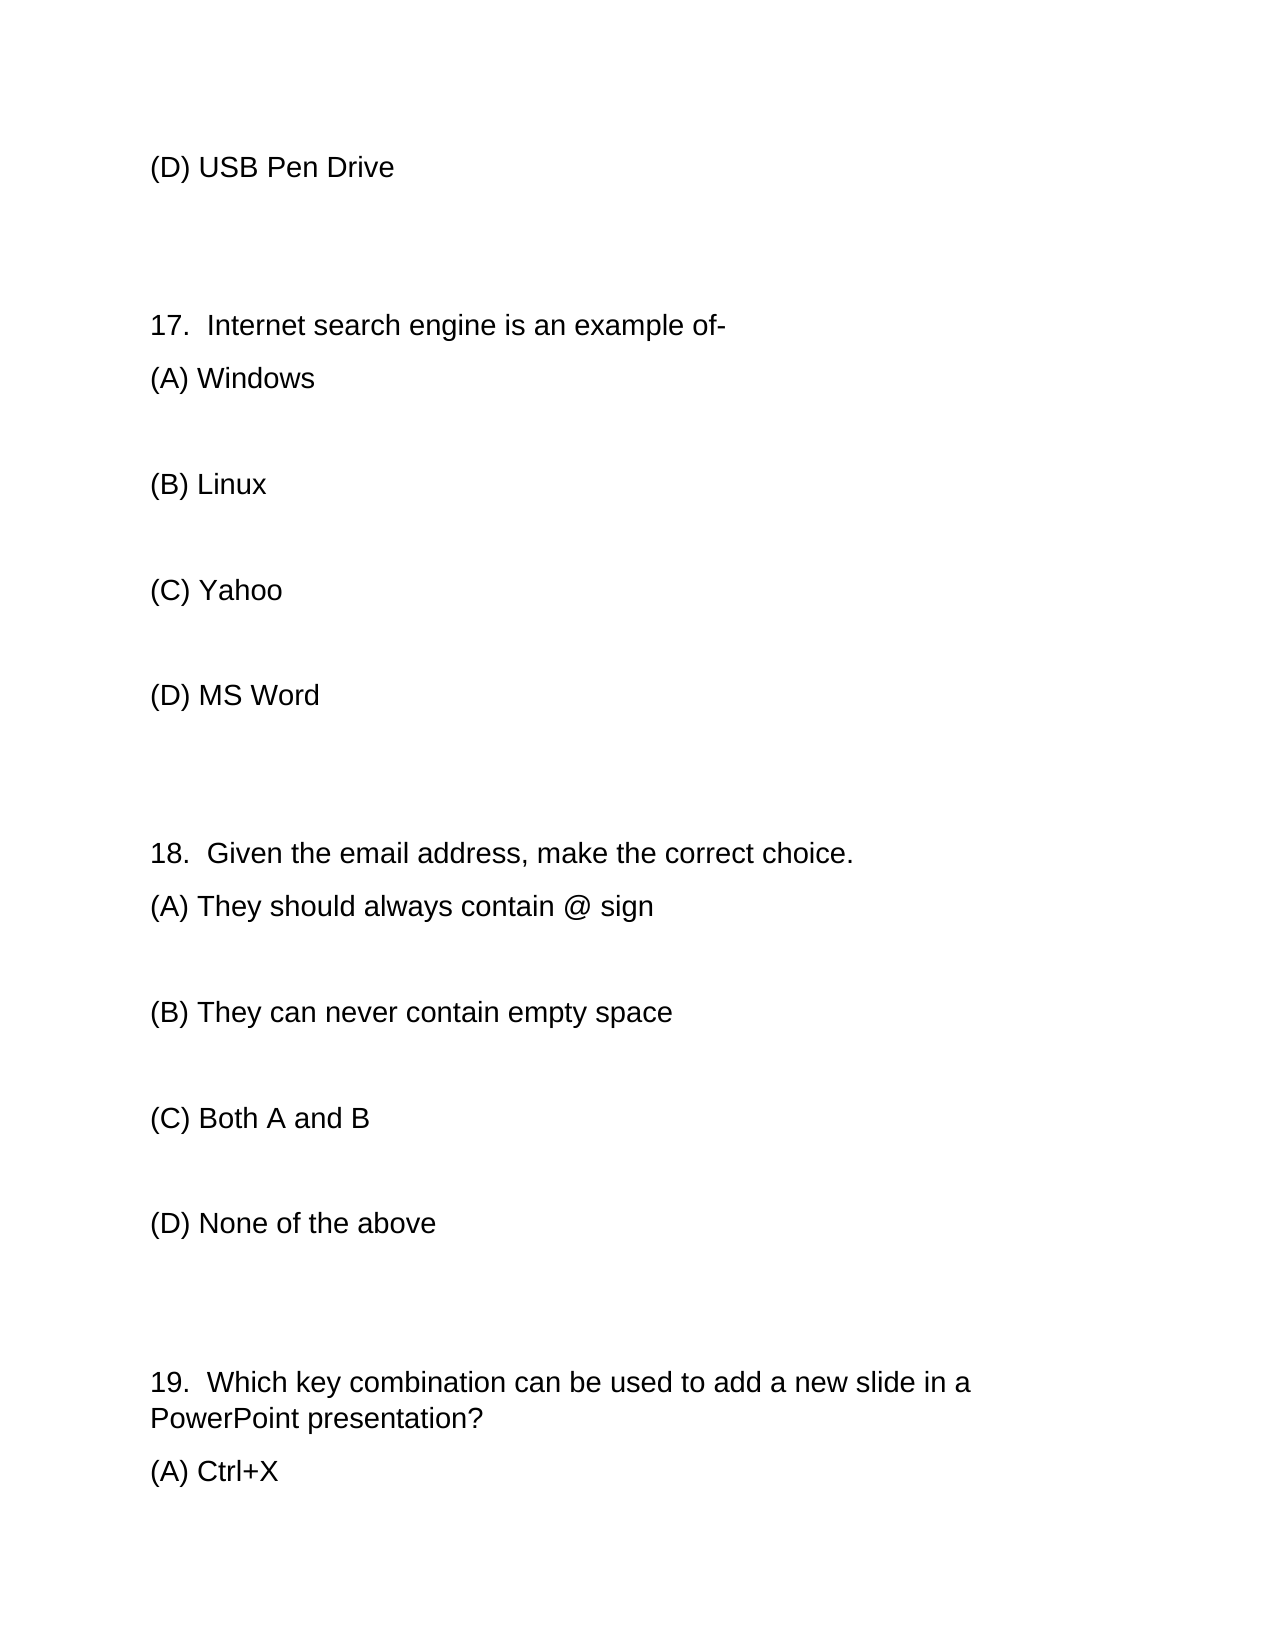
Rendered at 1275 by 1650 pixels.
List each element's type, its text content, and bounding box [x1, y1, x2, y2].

text (A) Ctrl+X [150, 1454, 1125, 1487]
text 17. Internet search engine is an example of- [150, 308, 1125, 342]
text (B) Linux [150, 467, 1125, 500]
text (C) Both A and B [150, 1101, 1125, 1134]
text 18. Given the email address, make the correct choice. [150, 837, 1125, 870]
text (D) MS Word [150, 678, 1125, 712]
text (C) Yahoo [150, 572, 1125, 606]
text (A) They should always contain @ sign [150, 889, 1125, 923]
text 19. Which key combination can be used to add a new slide in a PowerPoint presentation? [150, 1365, 1125, 1434]
text (D) None of the above [150, 1206, 1125, 1240]
text (B) They can never contain empty space [150, 995, 1125, 1028]
text (D) USB Pen Drive [150, 150, 1125, 183]
text (A) Windows [150, 361, 1125, 395]
